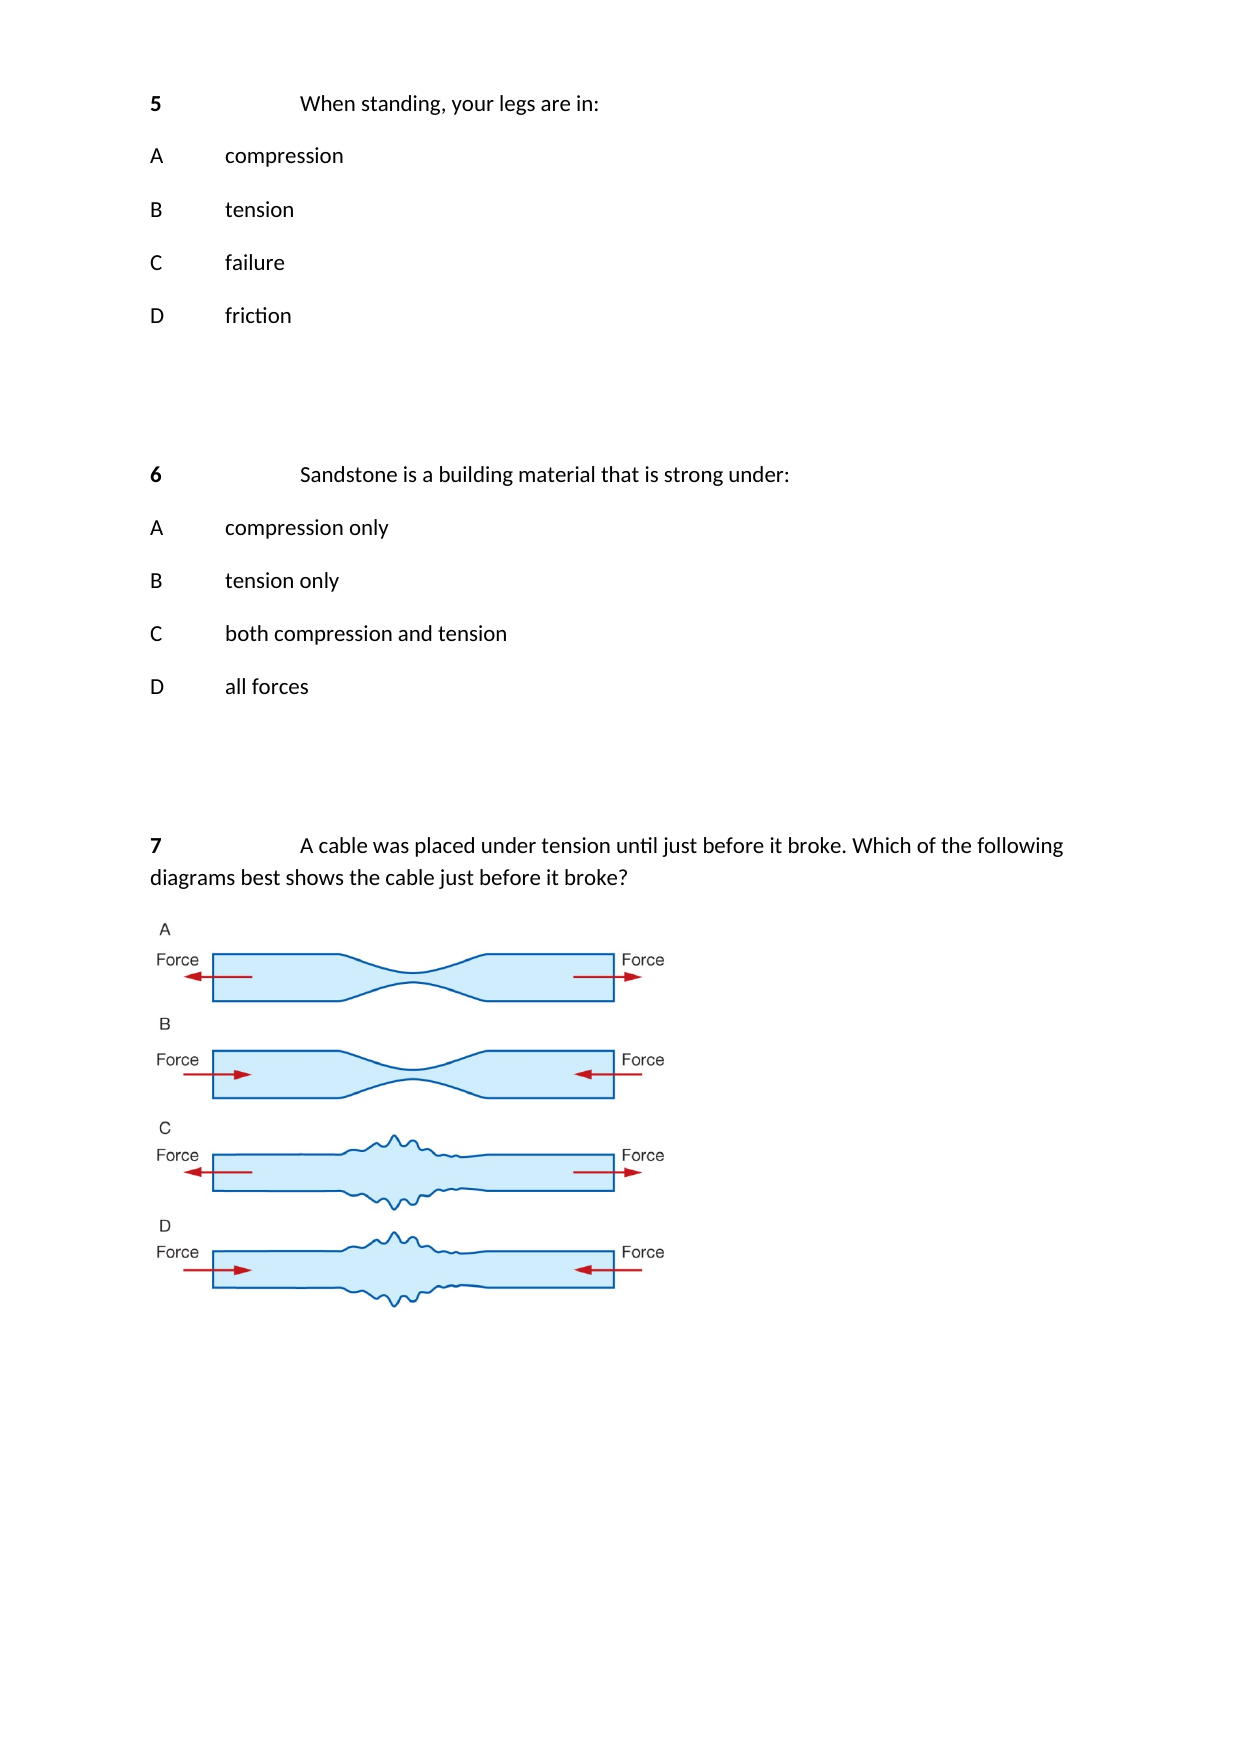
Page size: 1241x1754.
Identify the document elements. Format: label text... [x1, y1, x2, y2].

text 5 When standing, your legs are in: [150, 89, 1090, 117]
text A compression [150, 142, 1090, 170]
text D friction [150, 301, 1090, 329]
text B tension [150, 195, 1090, 223]
text D all forces [150, 672, 1090, 700]
text B tension only [150, 566, 1090, 594]
picture [150, 916, 675, 1315]
text C failure [150, 248, 1090, 276]
text 7 A cable was placed under tension until just before it broke. Which of the following diagrams best shows the cable just before it broke? [150, 831, 1090, 891]
text C both compression and tension [150, 619, 1090, 647]
text 6 Sandstone is a building material that is strong under: [150, 460, 1090, 488]
text A compression only [150, 513, 1090, 541]
